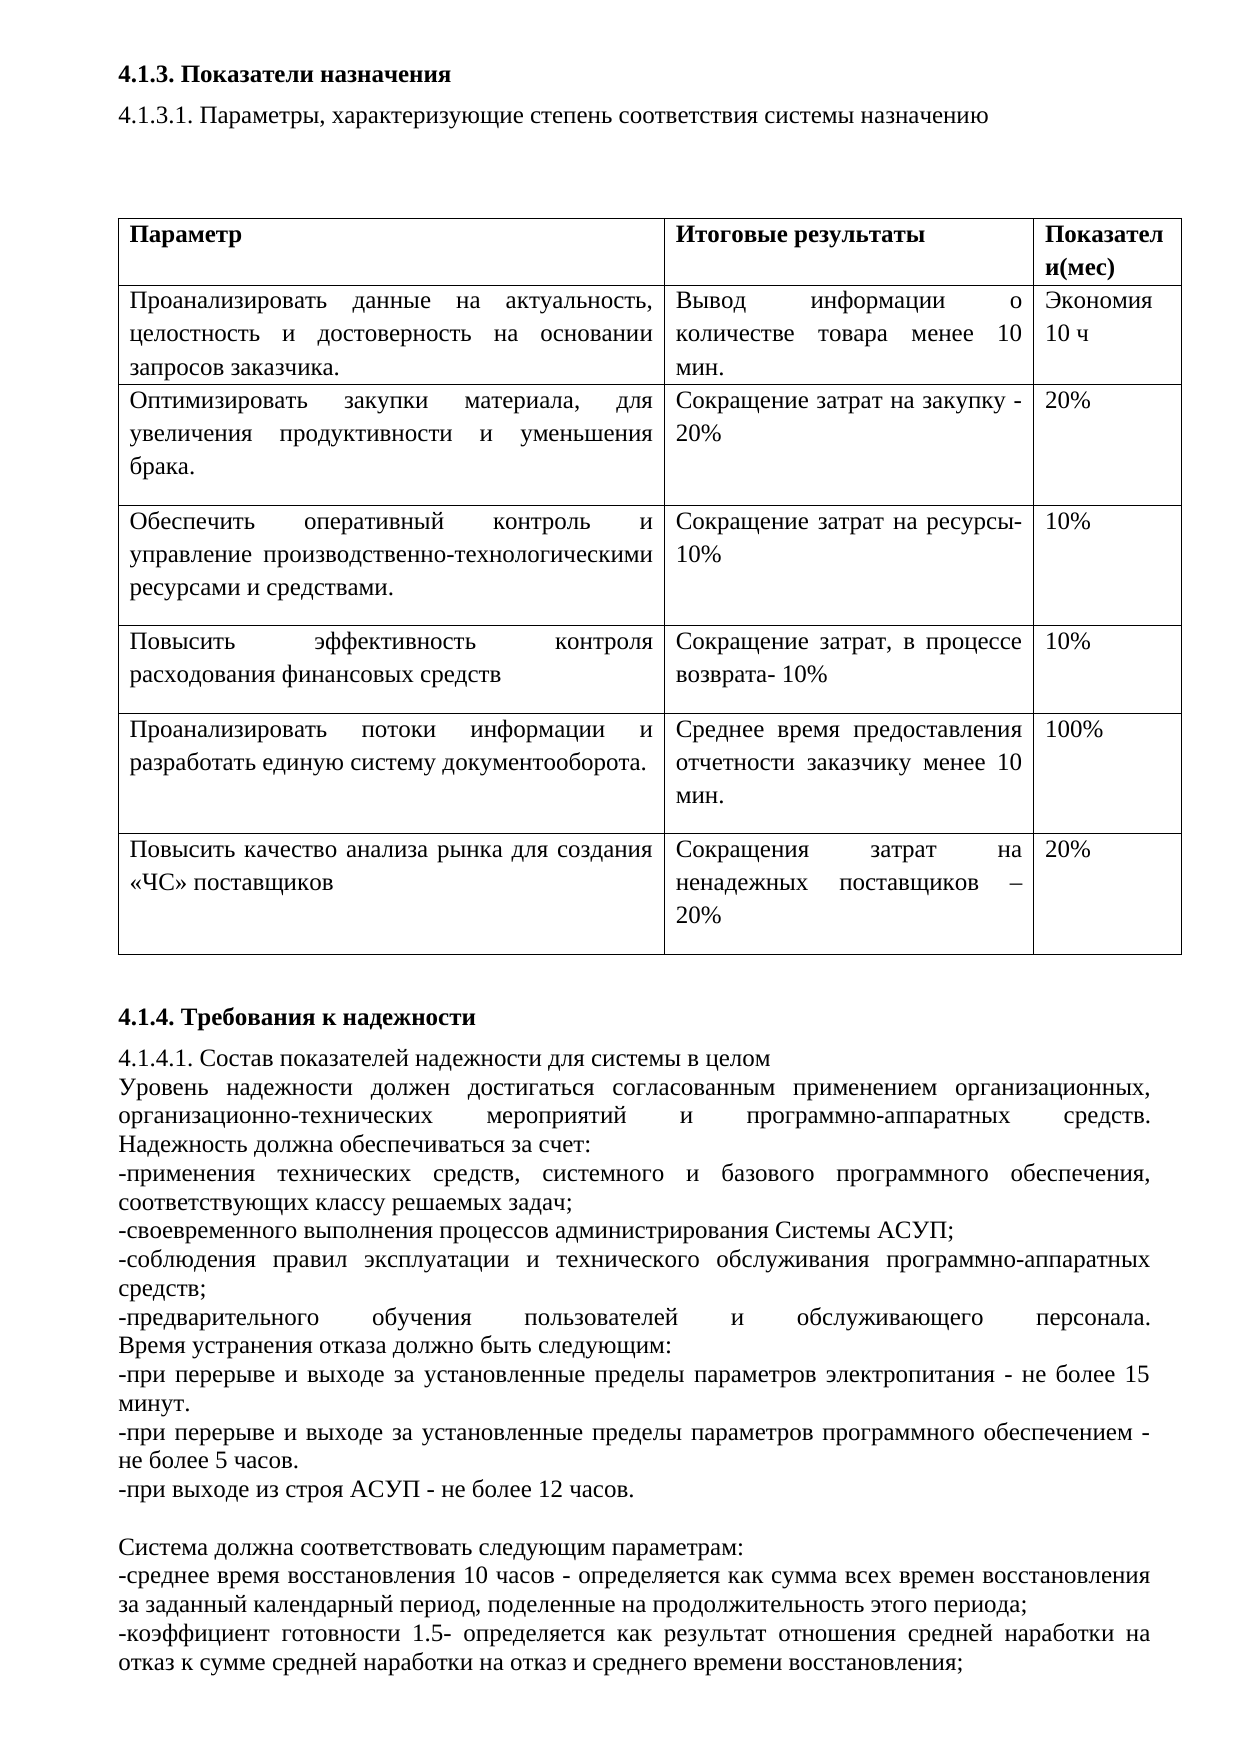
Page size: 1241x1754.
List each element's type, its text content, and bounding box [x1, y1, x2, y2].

table_cell 100% [1034, 714, 1181, 833]
table_cell Экономия 10 ч [1034, 286, 1181, 384]
text -коэффициент готовности 1.5- определяется как результат отношения средней наработки на отказ к сумме средней наработки на отказ и среднего времени восстановления; [118, 1618, 1152, 1675]
text Система должна соответствовать следующим параметрам: [118, 1532, 1152, 1560]
table_cell Проанализировать потоки информации и разработать единую систему документооборота. [119, 714, 664, 833]
text 4.1.4. Требования к надежности [118, 1002, 1152, 1030]
table_cell Повысить качество анализа рынка для создания «ЧС» поставщиков [119, 834, 664, 954]
table_header Параметр [119, 219, 664, 284]
text -соблюдения правил эксплуатации и технического обслуживания программно-аппаратных средств; [118, 1244, 1152, 1302]
table_cell 20% [1034, 834, 1181, 954]
table_cell 10% [1034, 626, 1181, 713]
table_cell Обеспечить оперативный контроль и управление производственно-технологическими ресурсами и средствами. [119, 506, 664, 625]
text 4.1.3. Показатели назначения [118, 59, 1152, 88]
text 4.1.4.1. Состав показателей надежности для системы в целом [118, 1043, 1152, 1072]
table_cell Сокращение затрат на закупку -20% [665, 385, 1033, 505]
text -своевременного выполнения процессов администрирования Системы АСУП; [118, 1215, 1152, 1244]
table_cell Сокращения затрат на ненадежных поставщиков – 20% [665, 834, 1033, 954]
text -среднее время восстановления 10 часов - определяется как сумма всех времен восстановления за заданный календарный период, поделенные на продолжительность этого периода; [118, 1560, 1152, 1618]
text -при перерыве и выходе за установленные пределы параметров электропитания - не более 15 минут. [118, 1359, 1152, 1417]
text -применения технических средств, системного и базового программного обеспечения, соответствующих классу решаемых задач; [118, 1158, 1152, 1215]
table_cell Среднее время предоставления отчетности заказчику менее 10 мин. [665, 714, 1033, 833]
table_cell 10% [1034, 506, 1181, 625]
table_cell Вывод информации о количестве товара менее 10 мин. [665, 286, 1033, 384]
text 4.1.3.1. Параметры, характеризующие степень соответствия системы назначению [118, 100, 1152, 129]
text Уровень надежности должен достигаться согласованным применением организационных, организационно-технических мероприятий и программно-аппаратных средств. Надежность должна обеспечиваться за счет: [118, 1072, 1152, 1158]
table_header Показатели(мес) [1034, 219, 1181, 284]
table_cell Сокращение затрат на ресурсы- 10% [665, 506, 1033, 625]
table_cell Повысить эффективность контроля расходования финансовых средств [119, 626, 664, 713]
table_cell Оптимизировать закупки материала, для увеличения продуктивности и уменьшения брака. [119, 385, 664, 505]
table_header Итоговые результаты [665, 219, 1033, 284]
table_cell 20% [1034, 385, 1181, 505]
text -при выходе из строя АСУП - не более 12 часов. [118, 1474, 1152, 1503]
text -предварительного обучения пользователей и обслуживающего персонала. Время устранения отказа должно быть следующим: [118, 1302, 1152, 1359]
table_cell Проанализировать данные на актуальность, целостность и достоверность на основании запросов заказчика. [119, 286, 664, 384]
table_cell Сокращение затрат, в процессе возврата- 10% [665, 626, 1033, 713]
text -при перерыве и выходе за установленные пределы параметров программного обеспечением - не более 5 часов. [118, 1417, 1152, 1474]
